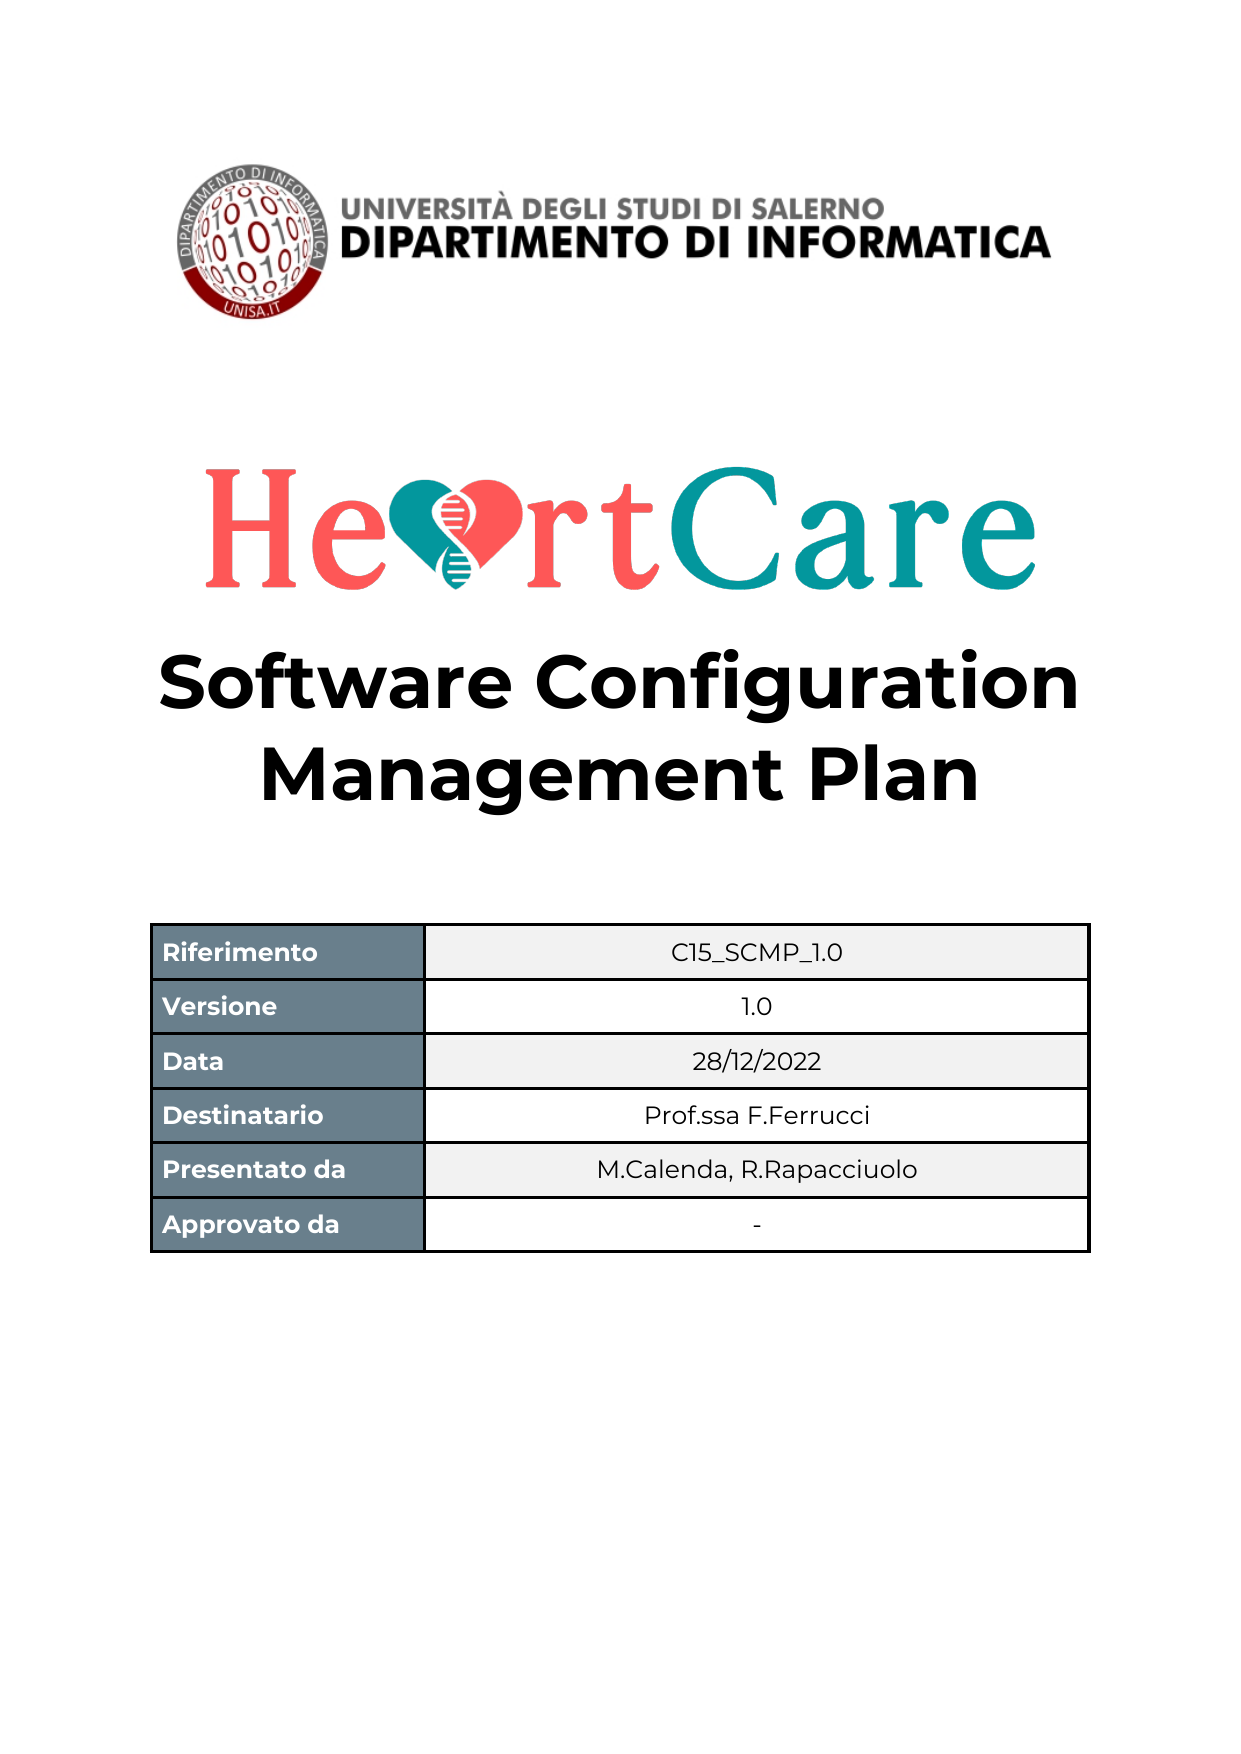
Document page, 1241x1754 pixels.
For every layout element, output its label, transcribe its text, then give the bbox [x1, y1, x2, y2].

picture [183, 443, 1057, 622]
table_cell Data [153, 1035, 423, 1087]
table_header C15_SCMP_1.0 [426, 926, 1087, 978]
table_cell Versione [153, 981, 423, 1032]
table_header Riferimento [153, 926, 423, 978]
table_cell 28/12/2022 [426, 1035, 1087, 1087]
table_cell 1.0 [426, 981, 1087, 1032]
title Software Configuration Management Plan [150, 636, 1090, 819]
table_cell M.Calenda, R.Rapacciuolo [426, 1144, 1087, 1196]
table_cell Approvato da [153, 1199, 423, 1250]
table_cell - [426, 1199, 1087, 1250]
table_cell Destinatario [153, 1090, 423, 1141]
picture [168, 150, 1072, 331]
table_cell Presentato da [153, 1144, 423, 1196]
table_cell Prof.ssa F.Ferrucci [426, 1090, 1087, 1141]
